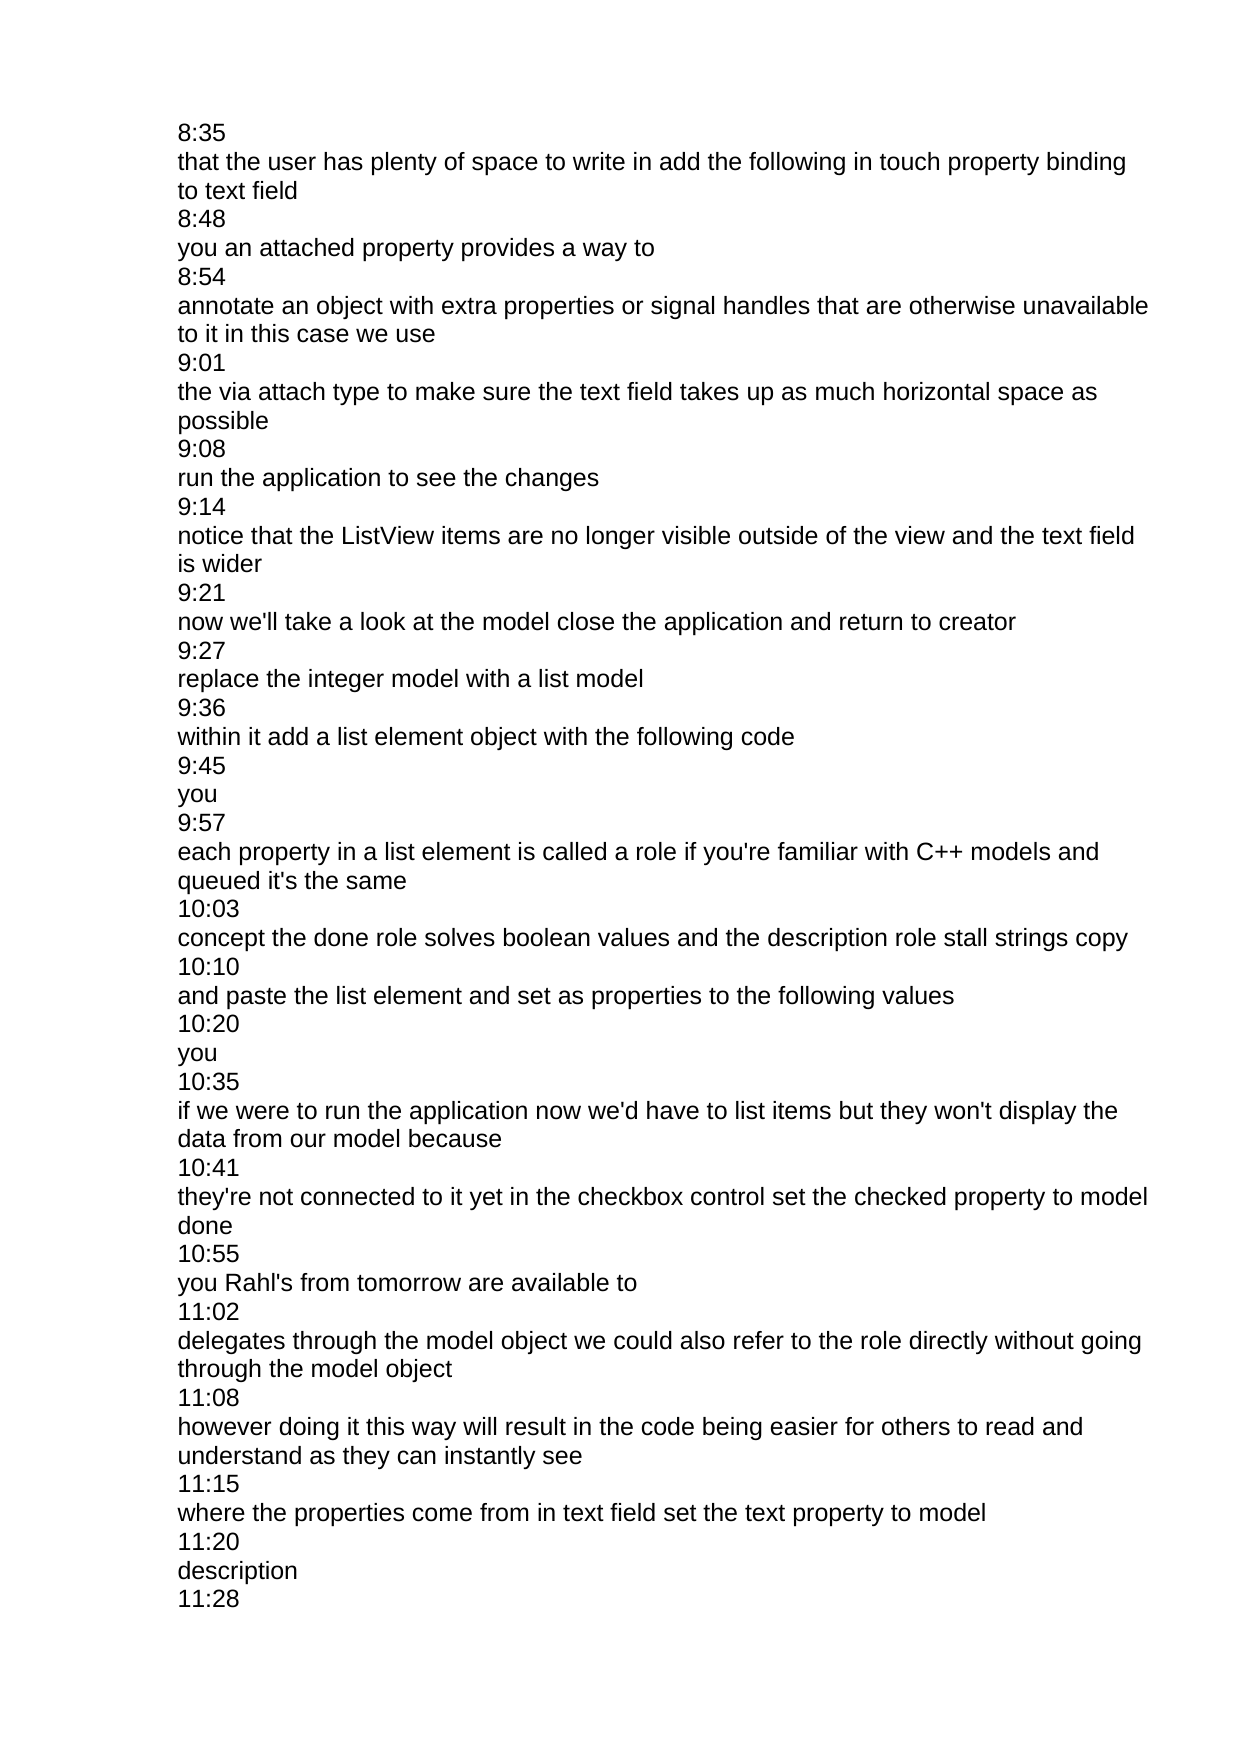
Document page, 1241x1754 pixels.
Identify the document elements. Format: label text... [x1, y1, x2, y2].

text notice that the ListView items are no longer visible outside of the view and the text field is wider [177, 521, 1152, 578]
text 9:57 [177, 808, 1152, 837]
text 9:27 [177, 636, 1152, 664]
text now we'll take a look at the model close the application and return to creator [177, 607, 1152, 636]
text 10:03 [177, 894, 1152, 923]
text however doing it this way will result in the code being easier for others to read and understand as they can instantly see [177, 1412, 1152, 1469]
text annotate an object with extra properties or signal handles that are otherwise unavailable to it in this case we use [177, 291, 1152, 348]
text concept the done role solves boolean values and the description role stall strings copy [177, 923, 1152, 952]
text replace the integer model with a list model [177, 664, 1152, 693]
text 9:14 [177, 492, 1152, 521]
text each property in a list element is called a role if you're familiar with C++ models and queued it's the same [177, 837, 1152, 894]
text they're not connected to it yet in the checkbox control set the checked property to model done [177, 1182, 1152, 1239]
text 9:36 [177, 693, 1152, 722]
text 9:21 [177, 578, 1152, 607]
text and paste the list element and set as properties to the following values [177, 981, 1152, 1009]
text 10:20 [177, 1009, 1152, 1038]
text where the properties come from in text field set the text property to model [177, 1498, 1152, 1527]
text 8:35 [177, 118, 1152, 147]
text 11:20 [177, 1527, 1152, 1556]
text 9:45 [177, 751, 1152, 779]
text 9:08 [177, 434, 1152, 463]
text 10:10 [177, 952, 1152, 981]
text within it add a list element object with the following code [177, 722, 1152, 751]
text 11:02 [177, 1297, 1152, 1326]
text you [177, 779, 1152, 808]
text run the application to see the changes [177, 463, 1152, 492]
text 8:48 [177, 204, 1152, 233]
text if we were to run the application now we'd have to list items but they won't display the data from our model because [177, 1096, 1152, 1153]
text 9:01 [177, 348, 1152, 377]
text 10:35 [177, 1067, 1152, 1096]
text you an attached property provides a way to [177, 233, 1152, 262]
text 11:15 [177, 1469, 1152, 1498]
text description [177, 1556, 1152, 1584]
text 10:55 [177, 1239, 1152, 1268]
text 8:54 [177, 262, 1152, 291]
text 11:28 [177, 1584, 1152, 1613]
text 11:08 [177, 1383, 1152, 1412]
text delegates through the model object we could also refer to the role directly without going through the model object [177, 1326, 1152, 1383]
text 10:41 [177, 1153, 1152, 1182]
text that the user has plenty of space to write in add the following in touch property binding to text field [177, 147, 1152, 204]
text you Rahl's from tomorrow are available to [177, 1268, 1152, 1297]
text the via attach type to make sure the text field takes up as much horizontal space as possible [177, 377, 1152, 434]
text you [177, 1038, 1152, 1067]
